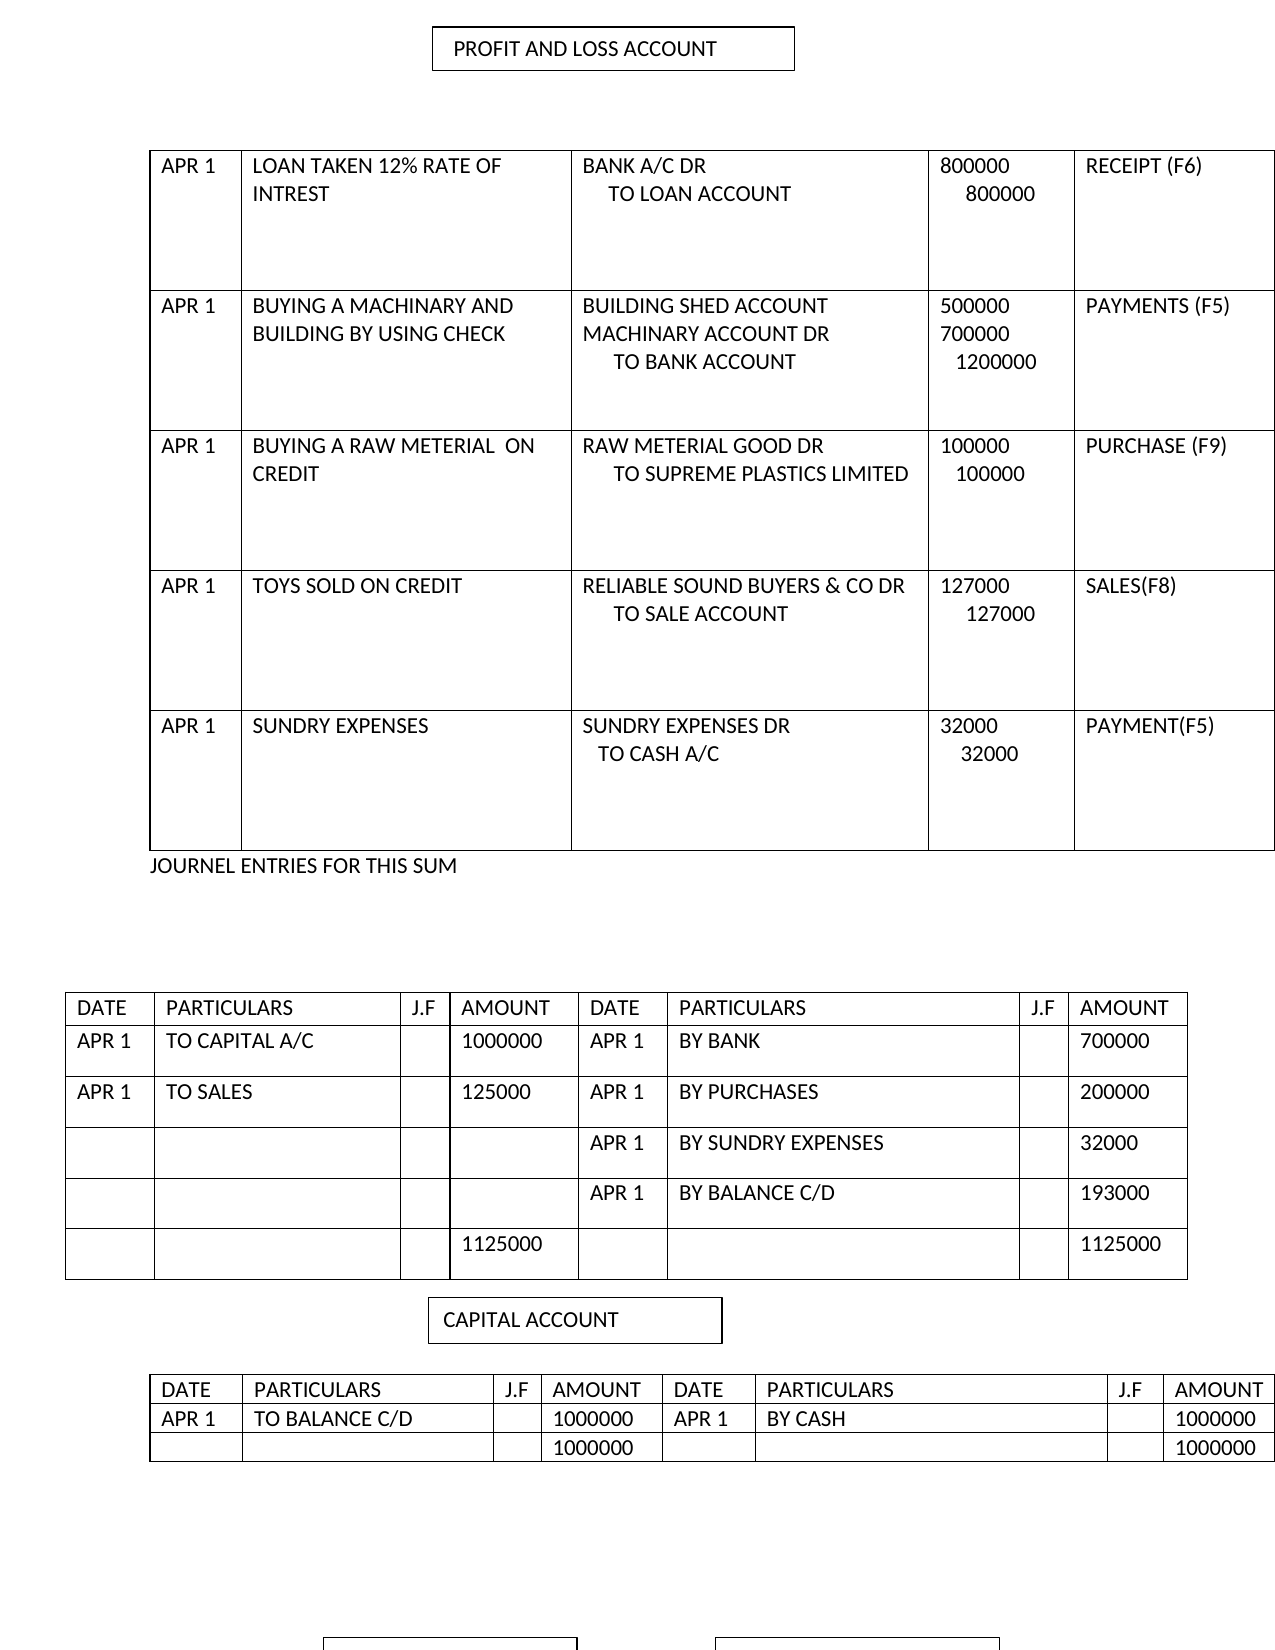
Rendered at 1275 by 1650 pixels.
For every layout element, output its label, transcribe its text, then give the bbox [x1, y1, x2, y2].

table_cell APR 1 [579, 1026, 667, 1076]
table_cell [155, 1229, 400, 1279]
table_cell 32000 [1069, 1128, 1187, 1177]
table_cell APR 1 [663, 1404, 755, 1432]
table_header PARTICULARS [668, 993, 1019, 1025]
table_cell BUYING A RAW METERIAL ON CREDIT [242, 431, 571, 570]
table_header J.F [401, 993, 449, 1025]
table_header AMOUNT [542, 1375, 662, 1403]
table_cell BUILDING SHED ACCOUNT MACHINARY ACCOUNT DR TO BANK ACCOUNT [572, 291, 928, 430]
table_header AMOUNT [1069, 993, 1187, 1025]
table_cell RAW METERIAL GOOD DR TO SUPREME PLASTICS LIMITED [572, 431, 928, 570]
table_cell [1108, 1404, 1163, 1432]
table_cell 1000000 [542, 1433, 662, 1461]
table_cell [756, 1433, 1107, 1461]
table_cell 1000000 [1164, 1404, 1274, 1432]
table_cell [1020, 1077, 1068, 1127]
table_header DATE [66, 993, 154, 1025]
table_cell 1000000 [542, 1404, 662, 1432]
table_cell LOAN TAKEN 12% RATE OF INTREST [242, 151, 571, 290]
table_cell 1000000 [451, 1026, 578, 1076]
table_cell [668, 1229, 1019, 1279]
table_cell TO BALANCE C/D [243, 1404, 493, 1432]
table_cell BANK A/C DR TO LOAN ACCOUNT [572, 151, 928, 290]
table_cell [494, 1404, 541, 1432]
table_cell [579, 1229, 667, 1279]
table_cell [494, 1433, 541, 1461]
table_header J.F [1108, 1375, 1163, 1403]
table_cell BY SUNDRY EXPENSES [668, 1128, 1019, 1177]
table_cell [401, 1077, 449, 1127]
table_cell [66, 1229, 154, 1279]
table_cell 100000 100000 [929, 431, 1074, 570]
table_cell 127000 127000 [929, 571, 1074, 710]
table_cell 200000 [1069, 1077, 1187, 1127]
text JOURNEL ENTRIES FOR THIS SUM [150, 851, 1125, 879]
table_header PARTICULARS [243, 1375, 493, 1403]
table_cell [243, 1433, 493, 1461]
table_cell [1020, 1179, 1068, 1228]
table_cell [401, 1179, 449, 1228]
table_cell TOYS SOLD ON CREDIT [242, 571, 571, 710]
table_cell 193000 [1069, 1179, 1187, 1228]
table_cell RELIABLE SOUND BUYERS & CO DR TO SALE ACCOUNT [572, 571, 928, 710]
table_cell RECEIPT (F6) [1075, 151, 1274, 290]
table_cell [1108, 1433, 1163, 1461]
table_cell APR 1 [151, 291, 241, 430]
table_cell APR 1 [66, 1026, 154, 1076]
table_header DATE [579, 993, 667, 1025]
table_cell PAYMENT(F5) [1075, 711, 1274, 850]
table_cell BUYING A MACHINARY AND BUILDING BY USING CHECK [242, 291, 571, 430]
table_cell [401, 1026, 449, 1076]
table_header J.F [1020, 993, 1068, 1025]
table_cell [451, 1179, 578, 1228]
table_cell [1020, 1229, 1068, 1279]
table_cell [1020, 1026, 1068, 1076]
table_cell [663, 1433, 755, 1461]
table_cell 500000 700000 1200000 [929, 291, 1074, 430]
table_cell APR 1 [579, 1128, 667, 1177]
table_cell BY CASH [756, 1404, 1107, 1432]
table_cell [451, 1128, 578, 1177]
table_cell 125000 [451, 1077, 578, 1127]
table_cell PAYMENTS (F5) [1075, 291, 1274, 430]
table_cell [155, 1179, 400, 1228]
table_cell SALES(F8) [1075, 571, 1274, 710]
table_header DATE [151, 1375, 242, 1403]
table_cell APR 1 [151, 151, 241, 290]
table_cell APR 1 [151, 431, 241, 570]
table_cell APR 1 [151, 1404, 242, 1432]
table_cell APR 1 [151, 711, 241, 850]
table_cell 1125000 [1069, 1229, 1187, 1279]
table_cell 800000 800000 [929, 151, 1074, 290]
table_cell 700000 [1069, 1026, 1187, 1076]
table_cell APR 1 [579, 1179, 667, 1228]
table_cell 32000 32000 [929, 711, 1074, 850]
table_cell PURCHASE (F9) [1075, 431, 1274, 570]
table_cell APR 1 [66, 1077, 154, 1127]
table_cell [1020, 1128, 1068, 1177]
table_cell SUNDRY EXPENSES [242, 711, 571, 850]
table_cell APR 1 [579, 1077, 667, 1127]
table_header J.F [494, 1375, 541, 1403]
table_cell [155, 1128, 400, 1177]
table_cell BY BALANCE C/D [668, 1179, 1019, 1228]
table_cell [66, 1128, 154, 1177]
table_header AMOUNT [451, 993, 578, 1025]
table_cell [401, 1229, 449, 1279]
table_header PARTICULARS [756, 1375, 1107, 1403]
table_cell 1125000 [451, 1229, 578, 1279]
table_cell SUNDRY EXPENSES DR TO CASH A/C [572, 711, 928, 850]
table_cell 1000000 [1164, 1433, 1274, 1461]
table_cell TO SALES [155, 1077, 400, 1127]
table_cell TO CAPITAL A/C [155, 1026, 400, 1076]
table_cell BY PURCHASES [668, 1077, 1019, 1127]
table_header AMOUNT [1164, 1375, 1274, 1403]
table_cell BY BANK [668, 1026, 1019, 1076]
table_header DATE [663, 1375, 755, 1403]
table_cell [151, 1433, 242, 1461]
table_header PARTICULARS [155, 993, 400, 1025]
table_cell [66, 1179, 154, 1228]
table_cell [401, 1128, 449, 1177]
table_cell APR 1 [151, 571, 241, 710]
